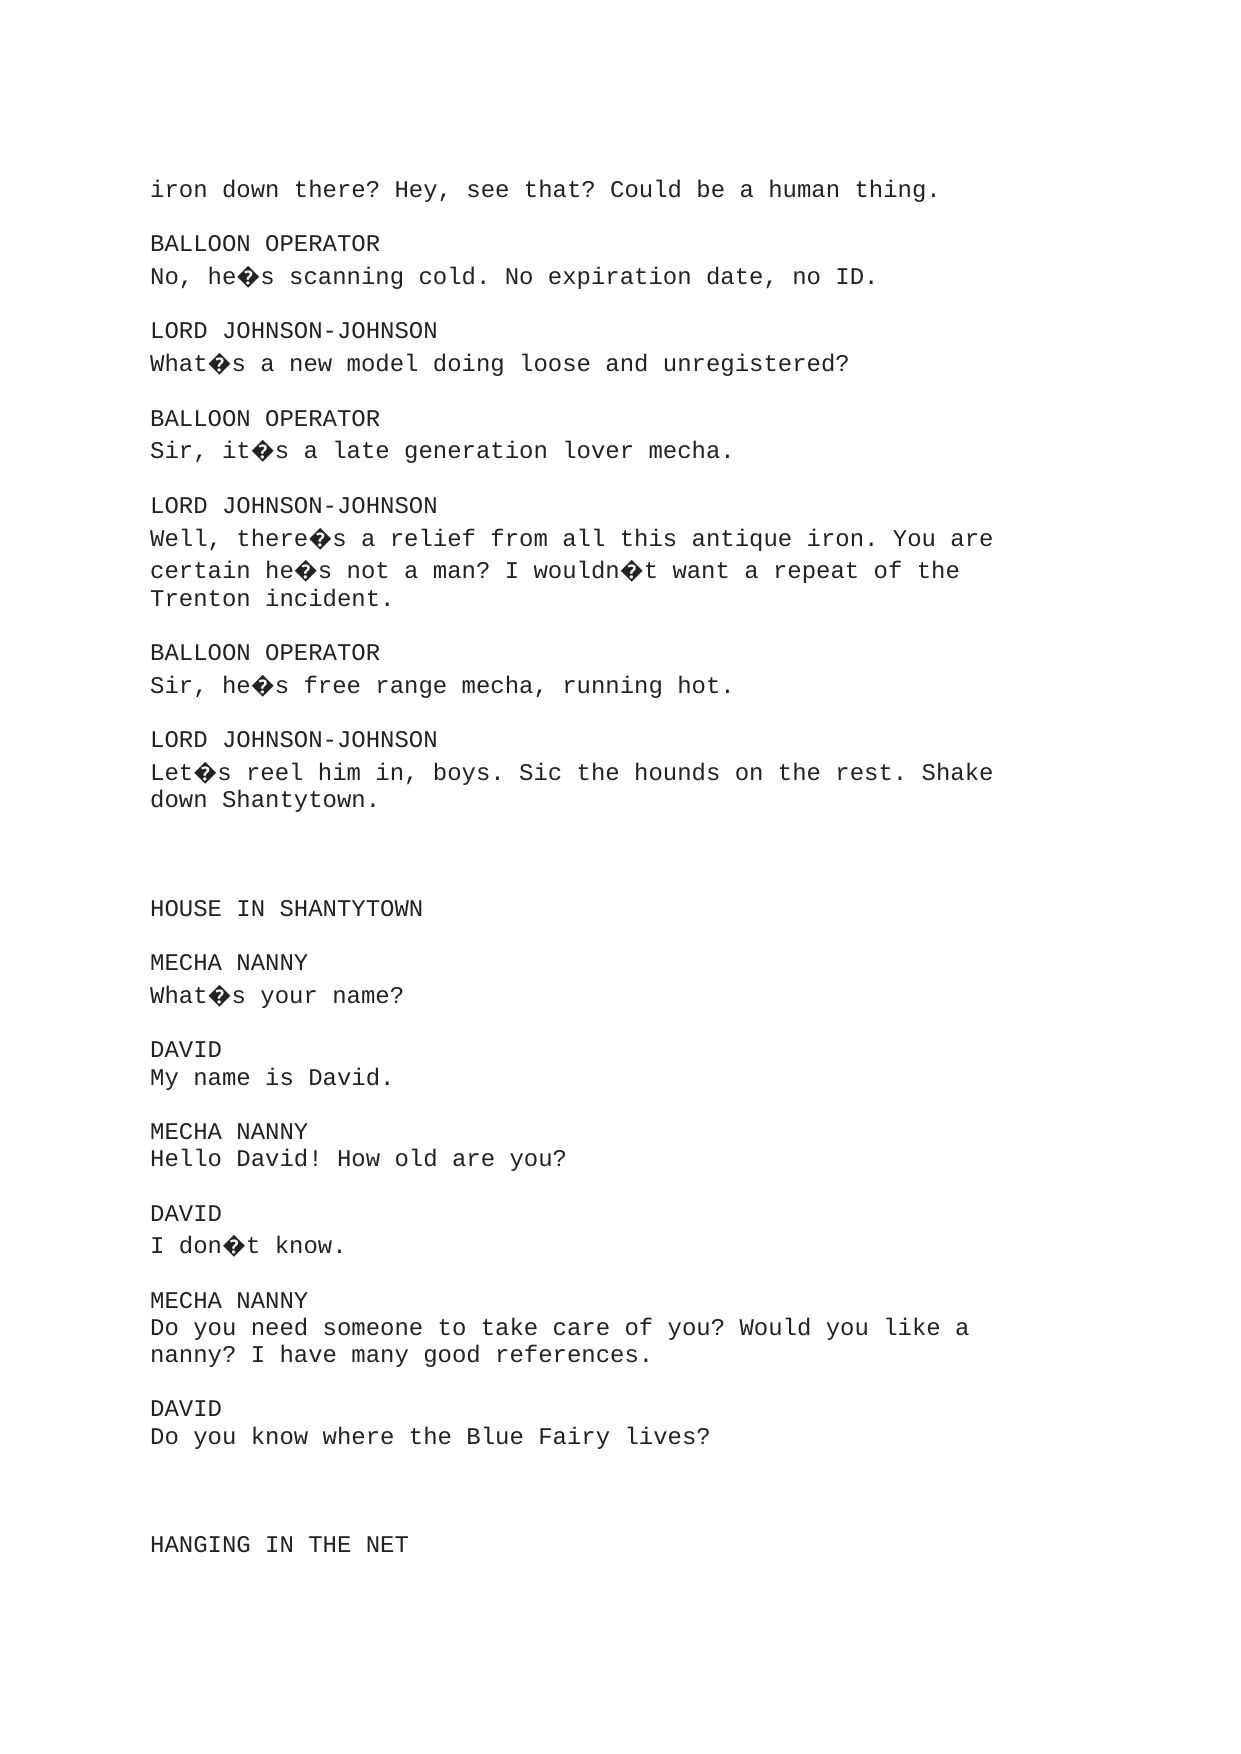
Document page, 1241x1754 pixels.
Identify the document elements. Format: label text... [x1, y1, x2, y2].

text HANGING IN THE NET [150, 1533, 1090, 1560]
text certain he�s not a man? I wouldn�t want a repeat of the [150, 553, 1090, 586]
text nanny? I have many good references. [150, 1342, 1090, 1370]
text What�s a new model doing loose and unregistered? [150, 346, 1090, 379]
text MECHA NANNY [150, 1119, 1090, 1147]
text Do you need someone to take care of you? Would you like a [150, 1315, 1090, 1342]
text BALLOON OPERATOR [150, 640, 1090, 667]
text No, he�s scanning cold. No expiration date, no ID. [150, 259, 1090, 292]
text MECHA NANNY [150, 1288, 1090, 1315]
text Hello David! How old are you? [150, 1147, 1090, 1174]
text What�s your name? [150, 978, 1090, 1011]
text I don�t know. [150, 1228, 1090, 1261]
text HOUSE IN SHANTYTOWN [150, 896, 1090, 923]
text Do you know where the Blue Fairy lives? [150, 1424, 1090, 1451]
text Sir, it�s a late generation lover mecha. [150, 433, 1090, 466]
text iron down there? Hey, see that? Could be a human thing. [150, 177, 1090, 204]
text DAVID [150, 1038, 1090, 1065]
text LORD JOHNSON-JOHNSON [150, 319, 1090, 346]
text down Shantytown. [150, 787, 1090, 815]
text BALLOON OPERATOR [150, 232, 1090, 259]
text Let�s reel him in, boys. Sic the hounds on the rest. Shake [150, 755, 1090, 787]
text My name is David. [150, 1065, 1090, 1092]
text Well, there�s a relief from all this antique iron. You are [150, 520, 1090, 553]
text Sir, he�s free range mecha, running hot. [150, 667, 1090, 700]
text Trenton incident. [150, 586, 1090, 613]
text LORD JOHNSON-JOHNSON [150, 493, 1090, 520]
text BALLOON OPERATOR [150, 406, 1090, 433]
text DAVID [150, 1397, 1090, 1424]
text LORD JOHNSON-JOHNSON [150, 727, 1090, 755]
text MECHA NANNY [150, 951, 1090, 978]
text DAVID [150, 1201, 1090, 1228]
